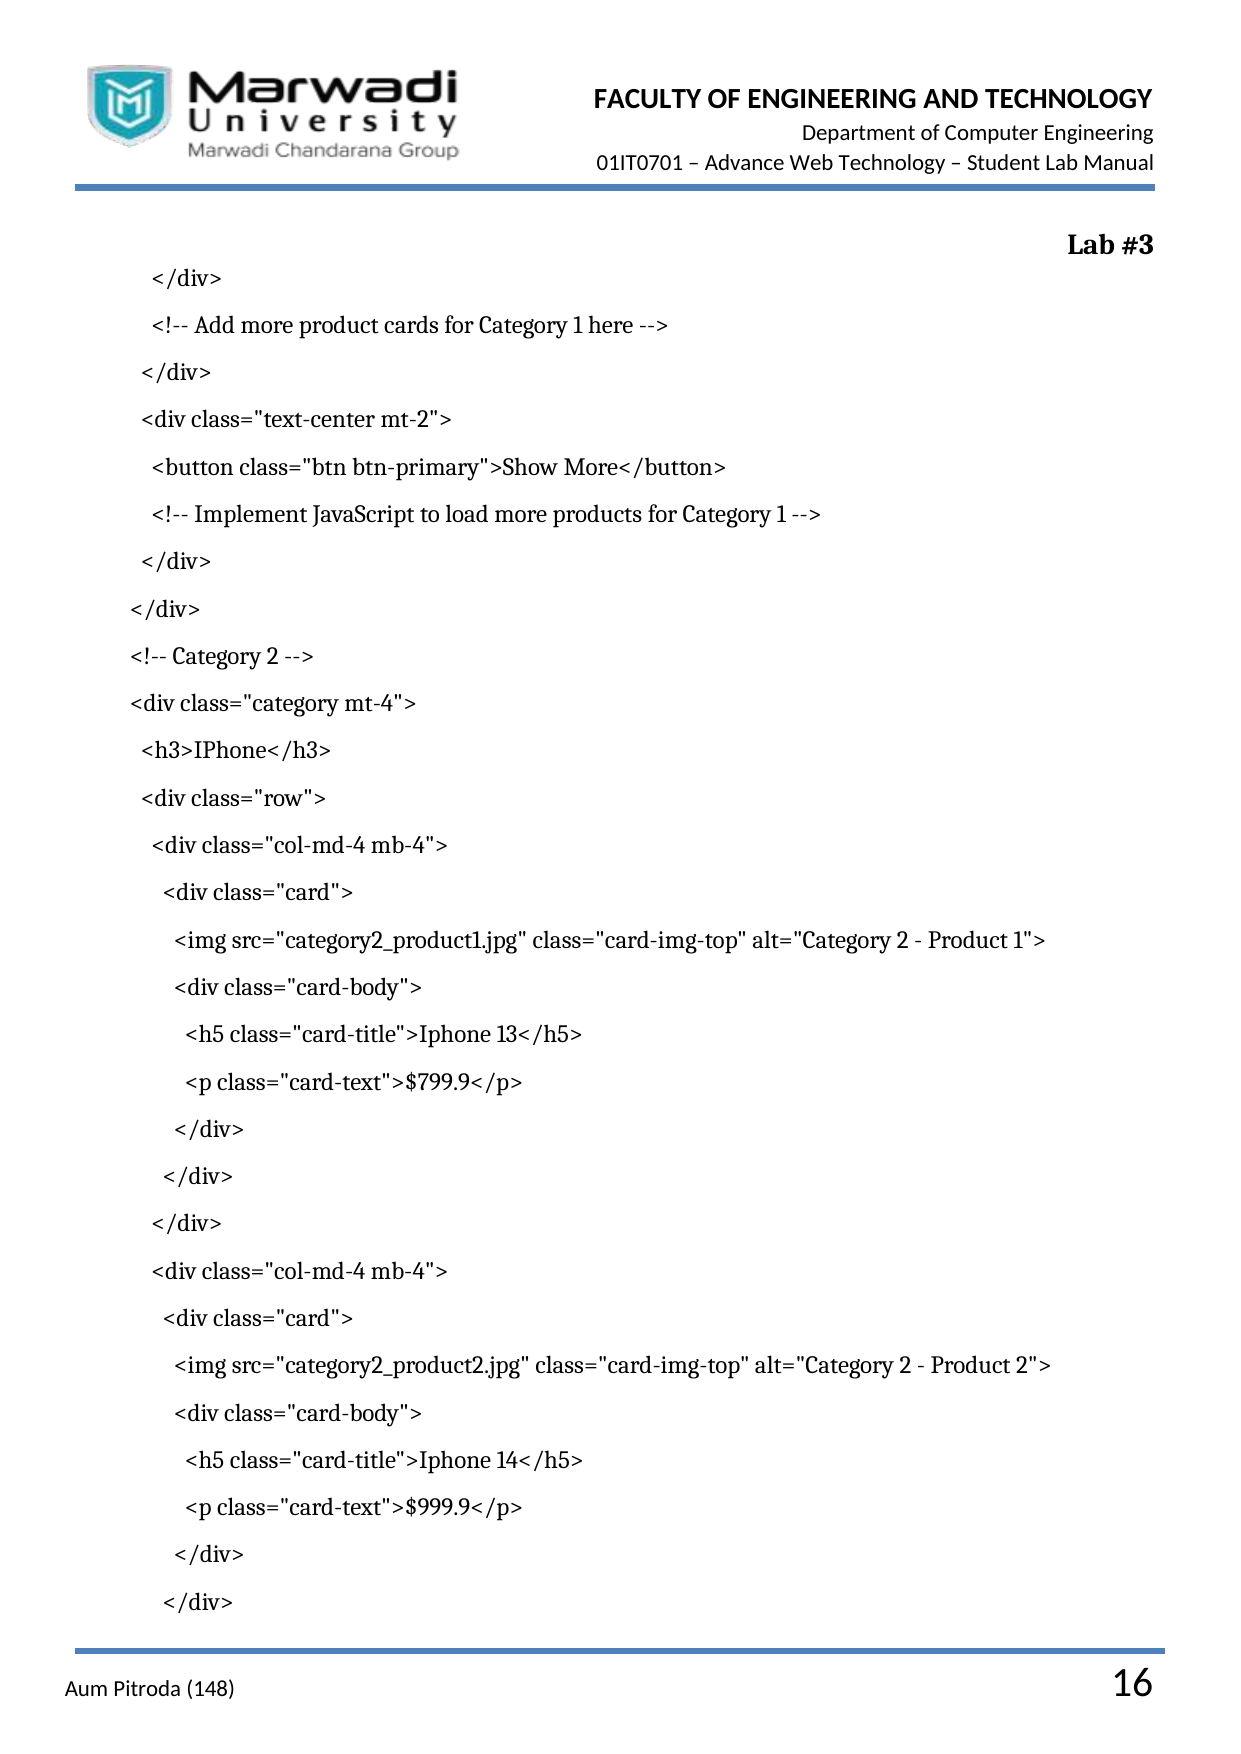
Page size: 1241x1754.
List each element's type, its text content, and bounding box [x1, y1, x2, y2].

text <button class="btn btn-primary">Show More</button> [151, 453, 1162, 481]
text <div class="card"> [162, 878, 1162, 907]
text <div class="category mt-4"> [129, 689, 1162, 718]
picture [87, 64, 460, 162]
text </div> [151, 263, 1162, 292]
text </div> [129, 594, 1162, 623]
text <p class="card-text">$799.9</p> [184, 1067, 1162, 1096]
text <img src="category2_product2.jpg" class="card-img-top" alt="Category 2 - Product 2"> [173, 1351, 1162, 1380]
text <div class="row"> [141, 784, 1162, 812]
text <p class="card-text">$999.9</p> [184, 1493, 1162, 1522]
text <!-- Implement JavaScript to load more products for Category 1 --> [151, 500, 1162, 529]
text <h5 class="card-title">Iphone 14</h5> [184, 1446, 1162, 1474]
text <h5 class="card-title">Iphone 13</h5> [184, 1020, 1162, 1049]
text </div> [141, 358, 1162, 387]
text <h3>IPhone</h3> [141, 736, 1162, 765]
text </div> [151, 1209, 1162, 1238]
text <div class="text-center mt-2"> [141, 405, 1162, 434]
text <div class="card"> [162, 1304, 1162, 1333]
text <!-- Add more product cards for Category 1 here --> [151, 311, 1162, 339]
text </div> [141, 547, 1162, 576]
text </div> [173, 1540, 1162, 1569]
text <div class="col-md-4 mb-4"> [151, 1257, 1162, 1285]
text <div class="card-body"> [173, 1398, 1162, 1427]
text <!-- Category 2 --> [129, 642, 1162, 671]
text <div class="col-md-4 mb-4"> [151, 831, 1162, 860]
text </div> [162, 1162, 1162, 1191]
text </div> [173, 1115, 1162, 1143]
text <img src="category2_product1.jpg" class="card-img-top" alt="Category 2 - Product 1"> [173, 926, 1162, 954]
text </div> [162, 1588, 1162, 1616]
text <div class="card-body"> [173, 973, 1162, 1002]
